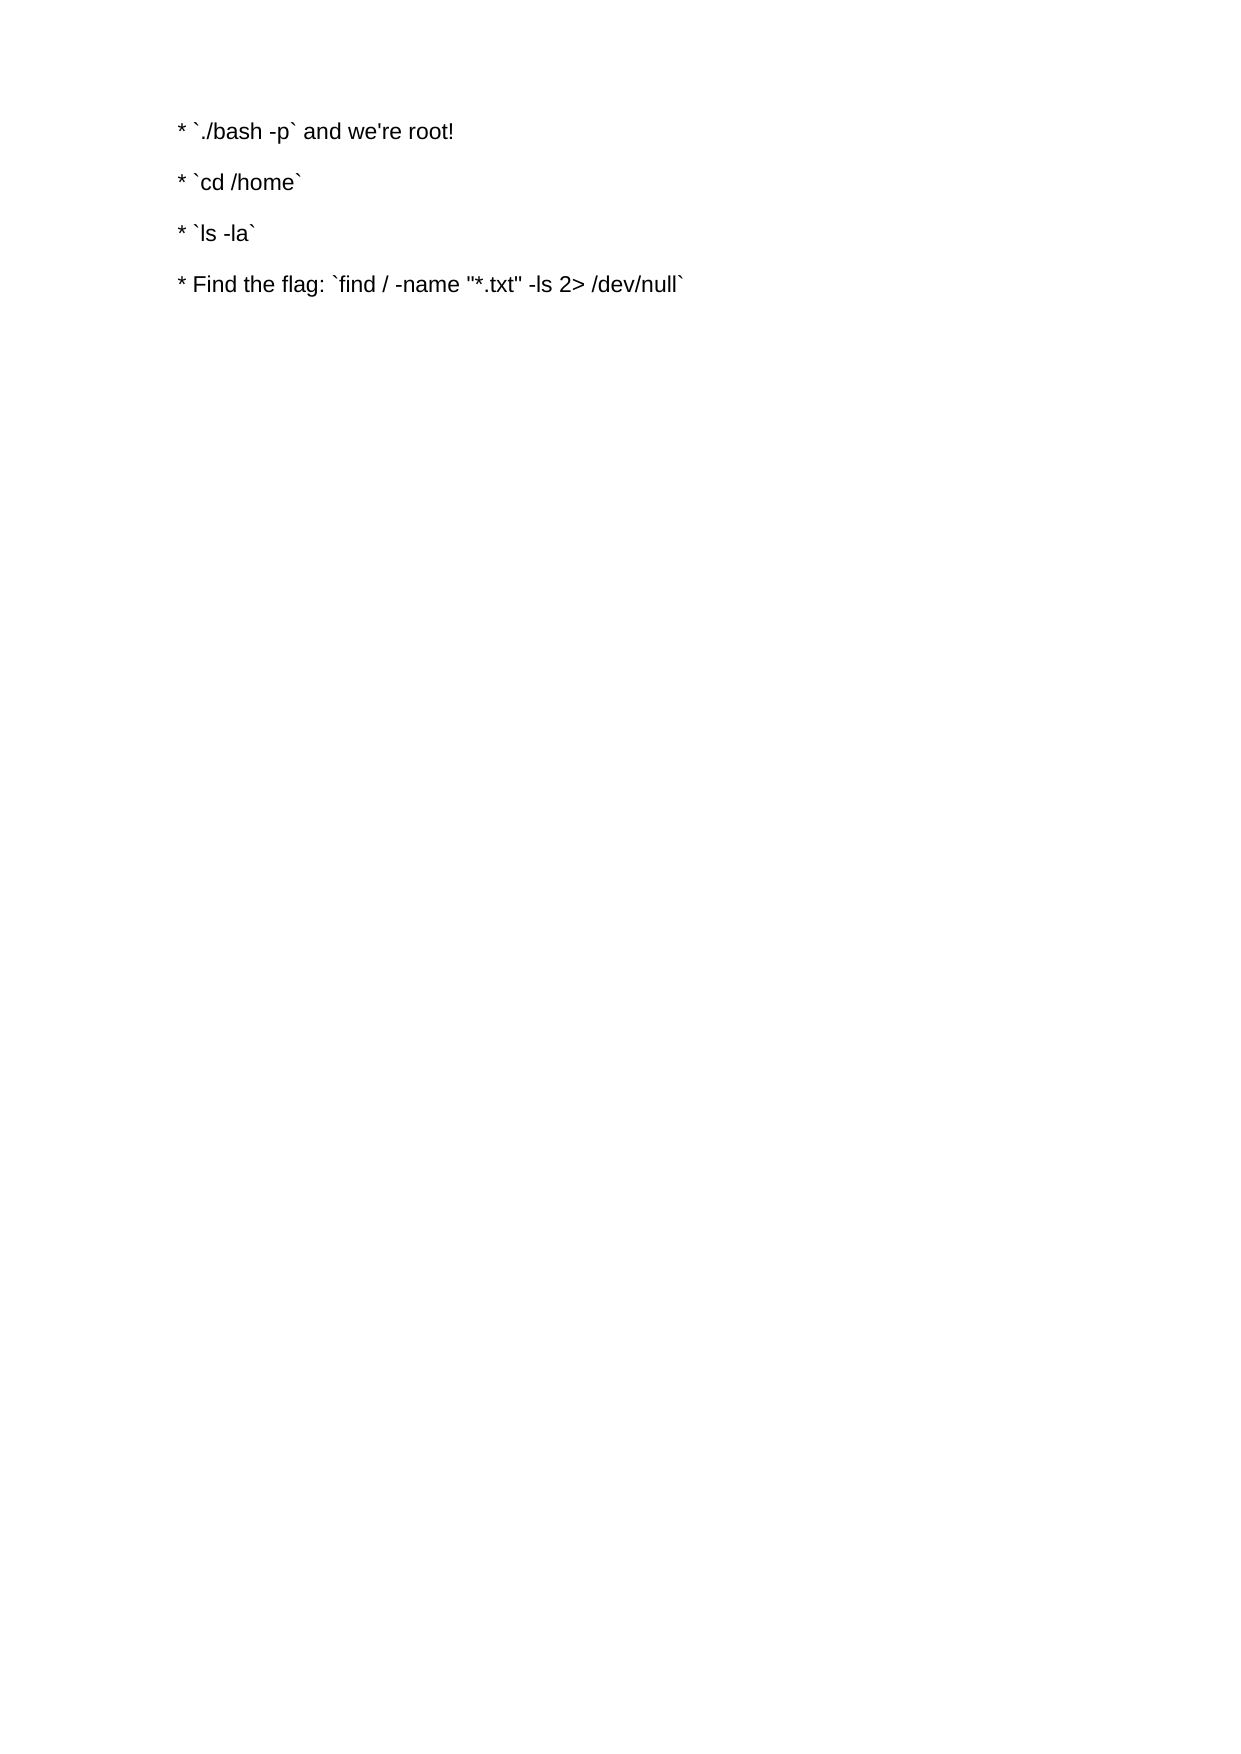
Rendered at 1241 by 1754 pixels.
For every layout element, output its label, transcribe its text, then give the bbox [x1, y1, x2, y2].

text * `./bash -p` and we're root! [177, 118, 1152, 144]
text * `cd /home` [177, 169, 1152, 196]
text * `ls -la` [177, 220, 1152, 247]
text * Find the flag: `find / -name "*.txt" -ls 2> /dev/null` [177, 271, 1152, 298]
